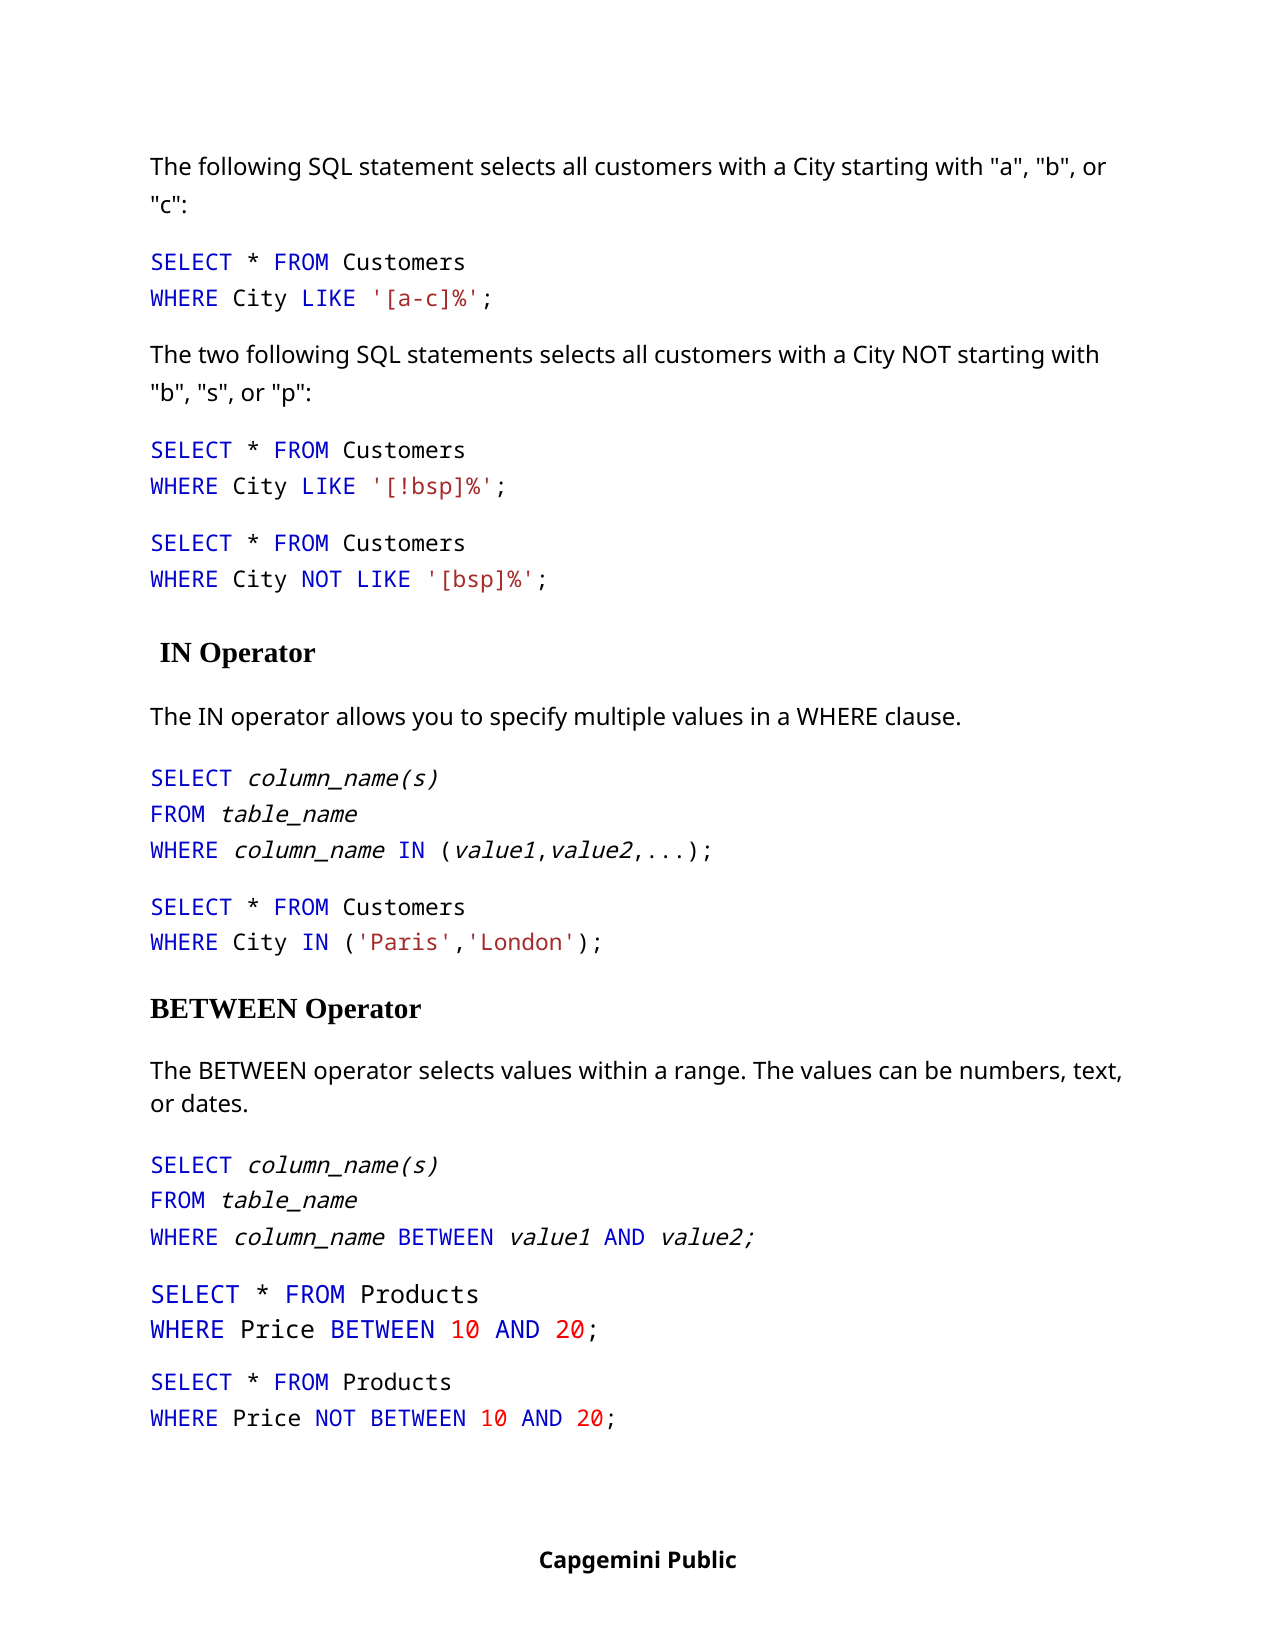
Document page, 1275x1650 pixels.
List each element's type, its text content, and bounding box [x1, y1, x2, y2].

text The BETWEEN operator selects values within a range. The values can be numbers, text, or dates. [150, 1054, 1125, 1119]
text SELECT * FROM Products WHERE Price BETWEEN 10 AND 20; [150, 1277, 1125, 1345]
text The two following SQL statements selects all customers with a City NOT starting with "b", "s", or "p": [150, 338, 1125, 408]
subtitle IN Operator [150, 628, 1125, 671]
text The following SQL statement selects all customers with a City starting with "a", "b", or "c": [150, 150, 1125, 220]
text SELECT * FROM Customers WHERE City LIKE '[a-c]%'; [150, 246, 1125, 313]
subtitle BETWEEN Operator [150, 991, 1125, 1025]
text SELECT column_name(s) FROM table_name WHERE column_name IN (value1,value2,...); [150, 762, 1125, 865]
text The IN operator allows you to specify multiple values in a WHERE clause. [150, 700, 1125, 733]
text SELECT * FROM Customers WHERE City NOT LIKE '[bsp]%'; [150, 527, 1125, 594]
text SELECT column_name(s) FROM table_name WHERE column_name BETWEEN value1 AND value2; [150, 1148, 1125, 1252]
text SELECT * FROM Customers WHERE City LIKE '[!bsp]%'; [150, 434, 1125, 501]
text SELECT * FROM Customers WHERE City IN ('Paris','London'); [150, 890, 1125, 958]
text SELECT * FROM Products WHERE Price NOT BETWEEN 10 AND 20; [150, 1366, 1125, 1433]
